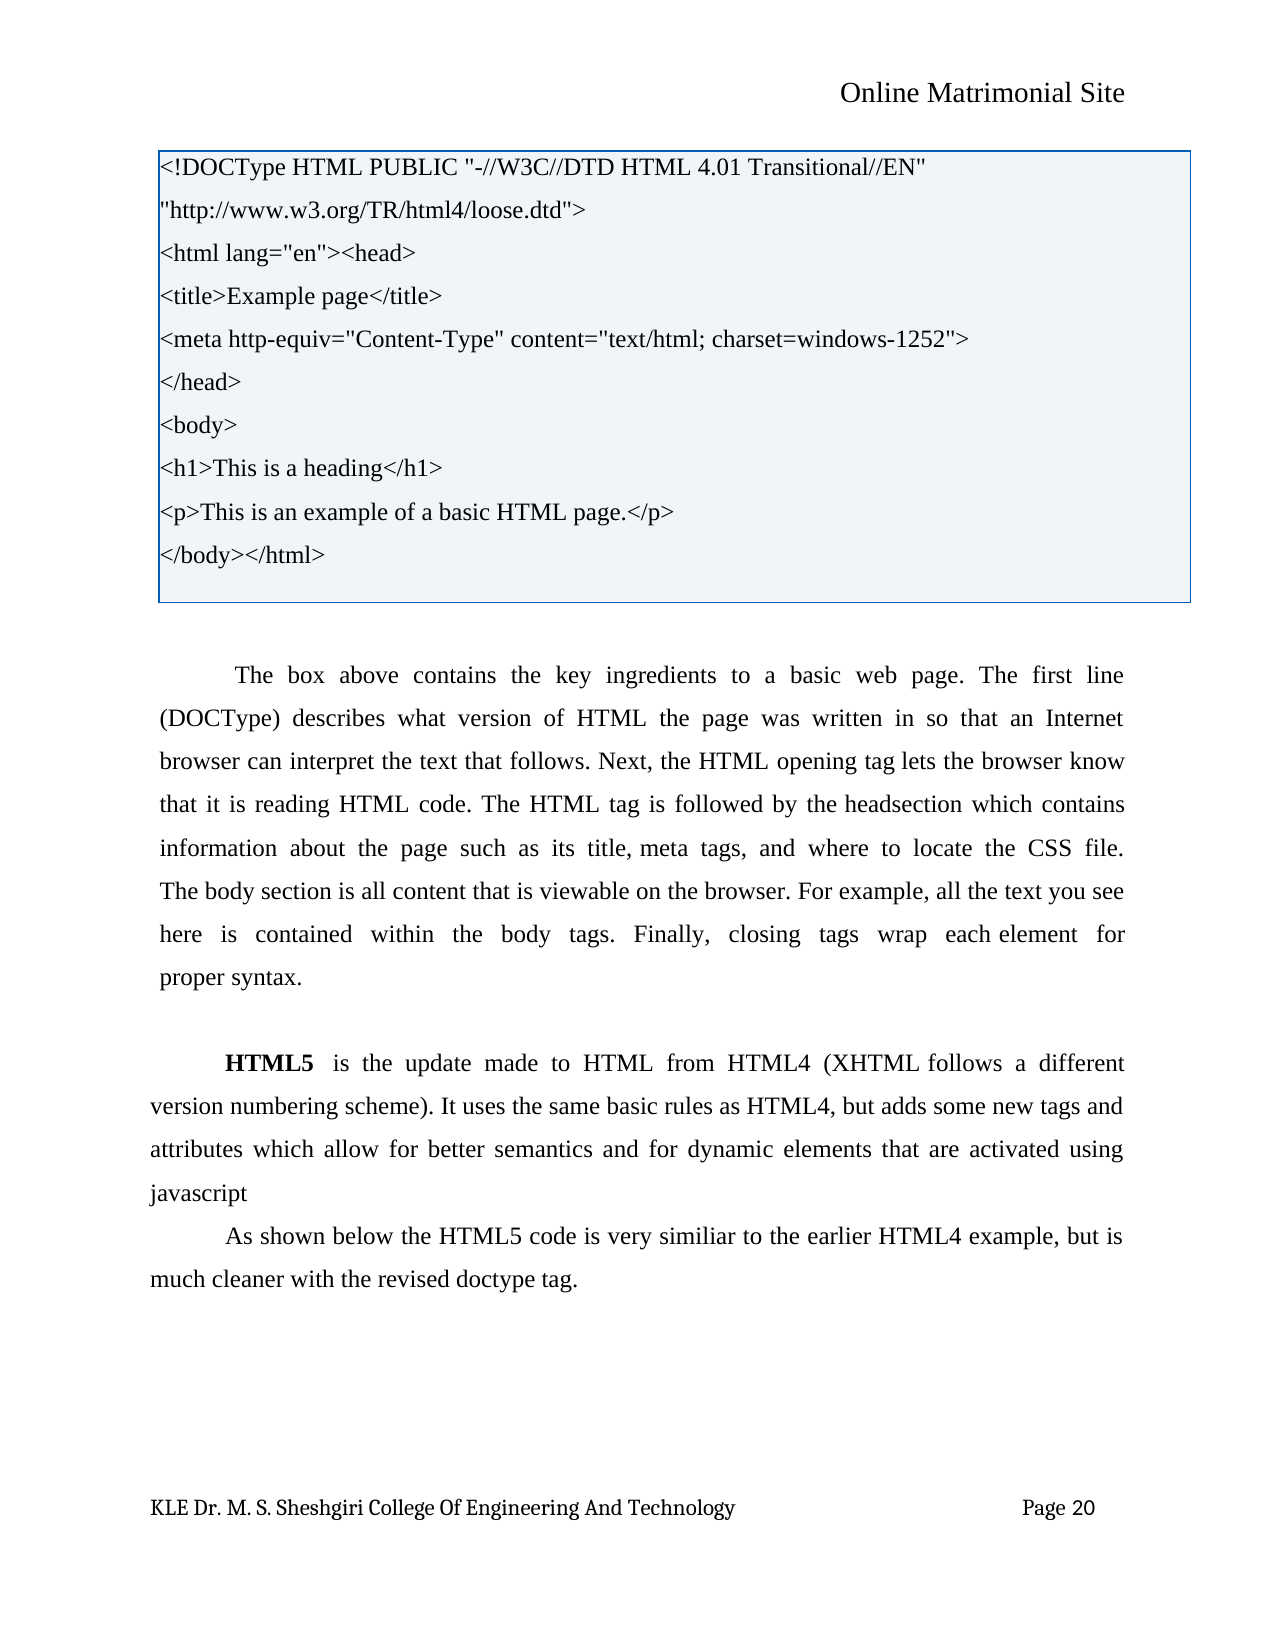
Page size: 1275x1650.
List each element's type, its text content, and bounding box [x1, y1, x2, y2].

text As shown below the HTML5 code is very similiar to the earlier HTML4 example, but is much cleaner with the revised doctype tag. [150, 1221, 1125, 1293]
text HTML5 is the update made to HTML from HTML4 (XHTML follows a different version numbering scheme). It uses the same basic rules as HTML4, but adds some new tags and attributes which allow for better semantics and for dynamic elements that are activated using javascript [150, 1048, 1125, 1206]
text <!DOCType HTML PUBLIC "-//W3C//DTD HTML 4.01 Transitional//EN" "http://www.w3.org/TR/html4/loose.dtd"> <html lang="en"><head> <title>Example page</title> <meta http-equiv="Content-Type" content="text/html; charset=windows-1252"> </head> <body> <h1>This is a heading</h1> <p>This is an example of a basic HTML page.</p> </body></html> [160, 152, 1190, 602]
text The box above contains the key ingredients to a basic web page. The first line (DOCType) describes what version of HTML the page was written in so that an Internet browser can interpret the text that follows. Next, the HTML opening tag lets the browser know that it is reading HTML code. The HTML tag is followed by the headsection which contains information about the page such as its title, meta tags, and where to locate the CSS file. The body section is all content that is viewable on the browser. For example, all the text you see here is contained within the body tags. Finally, closing tags wrap each element for proper syntax. [159, 660, 1125, 991]
